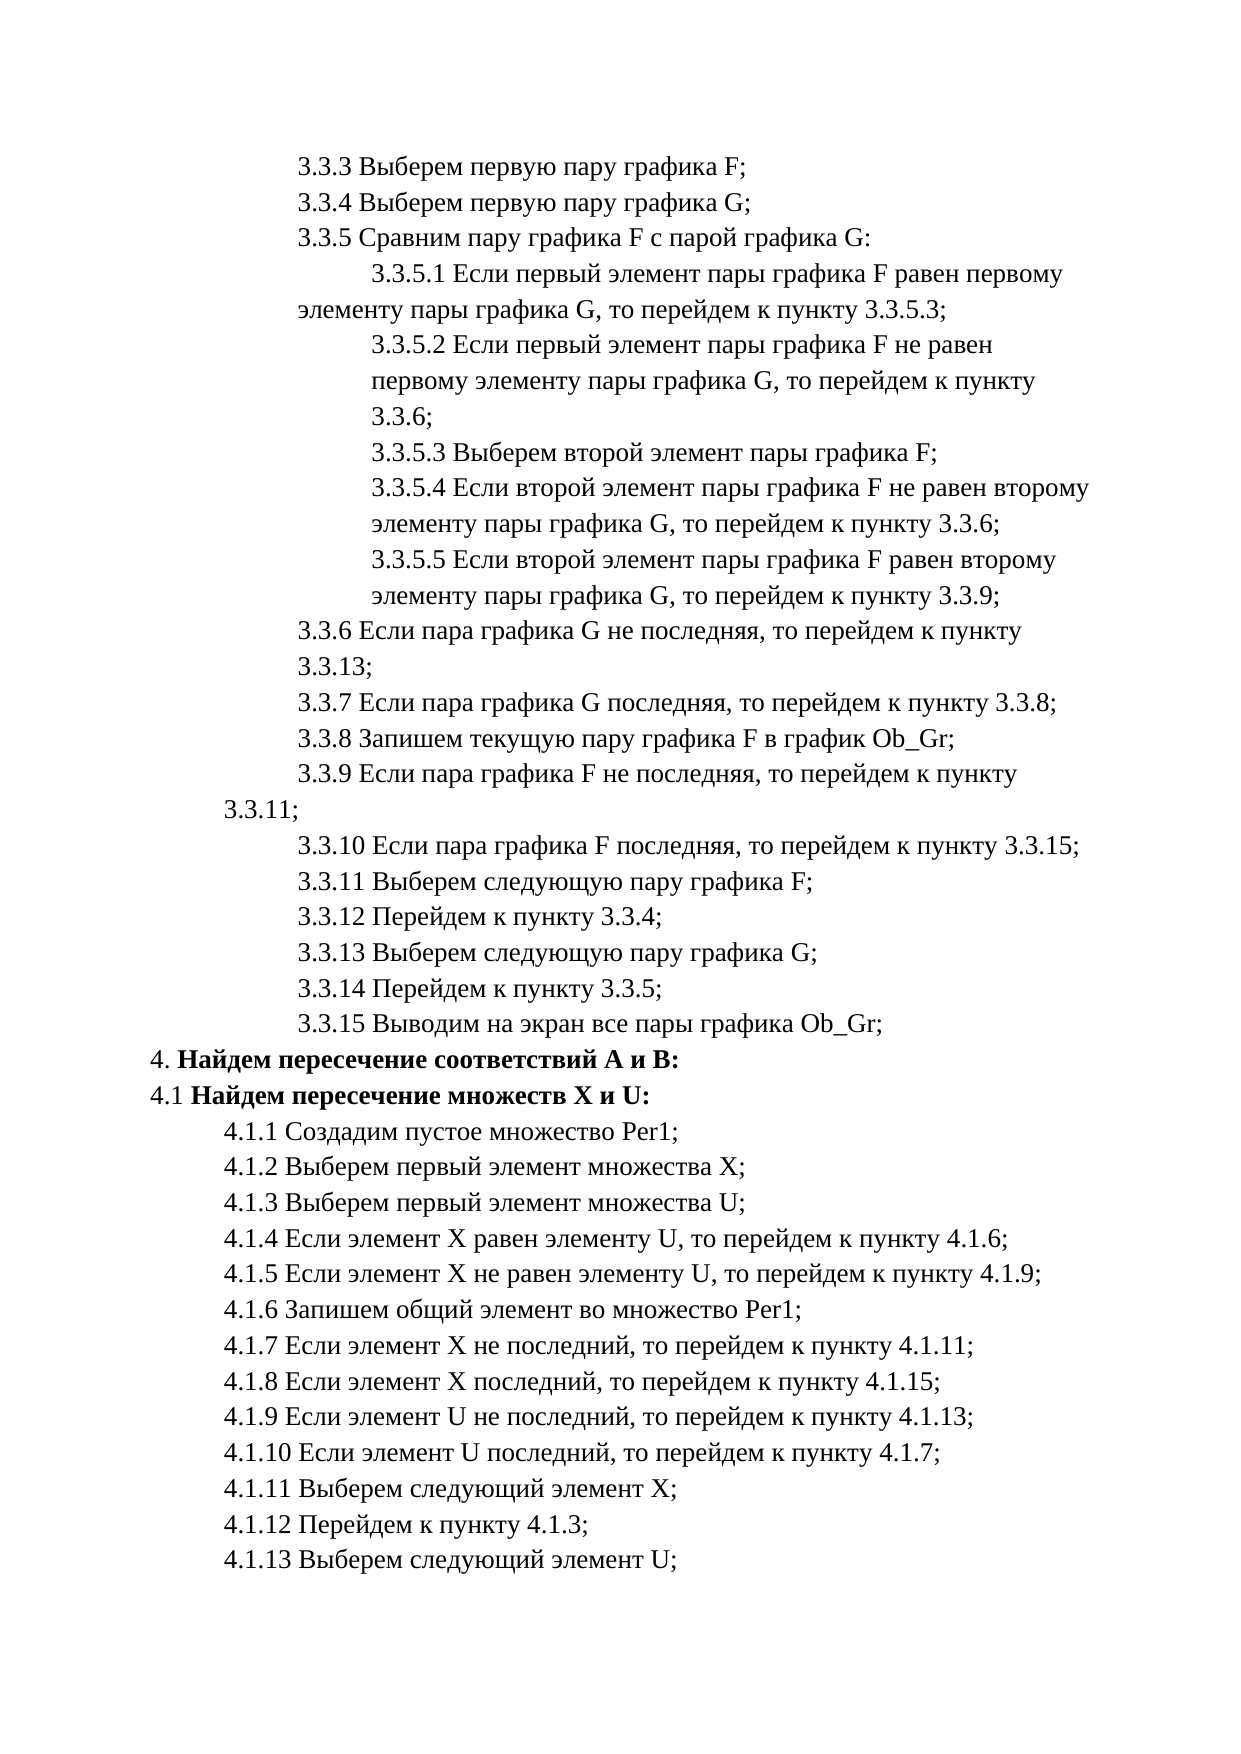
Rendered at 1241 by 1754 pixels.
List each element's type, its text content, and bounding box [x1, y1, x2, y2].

text 4.1.6 Запишем общий элемент во множество Per1; [224, 1293, 1090, 1324]
text 4.1.11 Выберем следующий элемент Х; [224, 1472, 1090, 1503]
text 4.1.2 Выберем первый элемент множества Х; [224, 1150, 1090, 1182]
text 4. Найдем пересечение соответствий А и В: [150, 1043, 1090, 1074]
text 3.3.11 Выберем следующую пару графика F; [224, 864, 1090, 896]
text 3.3.5.4 Если второй элемент пары графика F не равен второму элементу пары графика G, то перейдем к пункту 3.3.6; [371, 472, 1090, 538]
text 4.1.9 Если элемент U не последний, то перейдем к пункту 4.1.13; [224, 1401, 1090, 1432]
text 3.3.10 Если пара графика F последняя, то перейдем к пункту 3.3.15; [224, 829, 1090, 860]
text 4.1.10 Если элемент U последний, то перейдем к пункту 4.1.7; [224, 1436, 1090, 1467]
text 3.3.5 Сравним пару графика F с парой графика G: [224, 221, 1090, 253]
text 3.3.6 Если пара графика G не последняя, то перейдем к пункту 3.3.13; [297, 614, 1090, 681]
text 4.1.3 Выберем первый элемент множества U; [224, 1186, 1090, 1217]
text 4.1 Найдем пересечение множеств Х и U: [150, 1079, 1090, 1110]
text 4.1.4 Если элемент Х равен элементу U, то перейдем к пункту 4.1.6; [224, 1222, 1090, 1253]
text 3.3.12 Перейдем к пункту 3.3.4; [224, 900, 1090, 931]
text 3.3.5.3 Выберем второй элемент пары графика F; [371, 436, 1090, 467]
text 3.3.13 Выберем следующую пару графика G; [224, 936, 1090, 967]
text 4.1.7 Если элемент Х не последний, то перейдем к пункту 4.1.11; [224, 1329, 1090, 1360]
text 4.1.12 Перейдем к пункту 4.1.3; [224, 1508, 1090, 1539]
text 3.3.5.1 Если первый элемент пары графика F равен первому элементу пары графика G, то перейдем к пункту 3.3.5.3; [297, 257, 1090, 324]
text 3.3.14 Перейдем к пункту 3.3.5; [224, 972, 1090, 1003]
text 4.1.1 Создадим пустое множество Per1; [224, 1115, 1090, 1146]
text 4.1.5 Если элемент Х не равен элементу U, то перейдем к пункту 4.1.9; [224, 1258, 1090, 1289]
text 3.3.7 Если пара графика G последняя, то перейдем к пункту 3.3.8; [297, 686, 1090, 717]
text 3.3.5.5 Если второй элемент пары графика F равен второму элементу пары графика G, то перейдем к пункту 3.3.9; [371, 543, 1090, 610]
text 3.3.3 Выберем первую пару графика F; [224, 150, 1090, 181]
text 4.1.8 Если элемент Х последний, то перейдем к пункту 4.1.15; [224, 1365, 1090, 1396]
text 3.3.8 Запишем текущую пару графика F в график Ob_Gr; [224, 722, 1090, 753]
text 4.1.13 Выберем следующий элемент U; [224, 1543, 1090, 1574]
text 3.3.4 Выберем первую пару графика G; [224, 186, 1090, 217]
text 3.3.5.2 Если первый элемент пары графика F не равен первому элементу пары графика G, то перейдем к пункту 3.3.6; [371, 329, 1090, 431]
text 3.3.9 Если пара графика F не последняя, то перейдем к пункту 3.3.11; [224, 757, 1090, 824]
text 3.3.15 Выводим на экран все пары графика Ob_Gr; [224, 1007, 1090, 1039]
